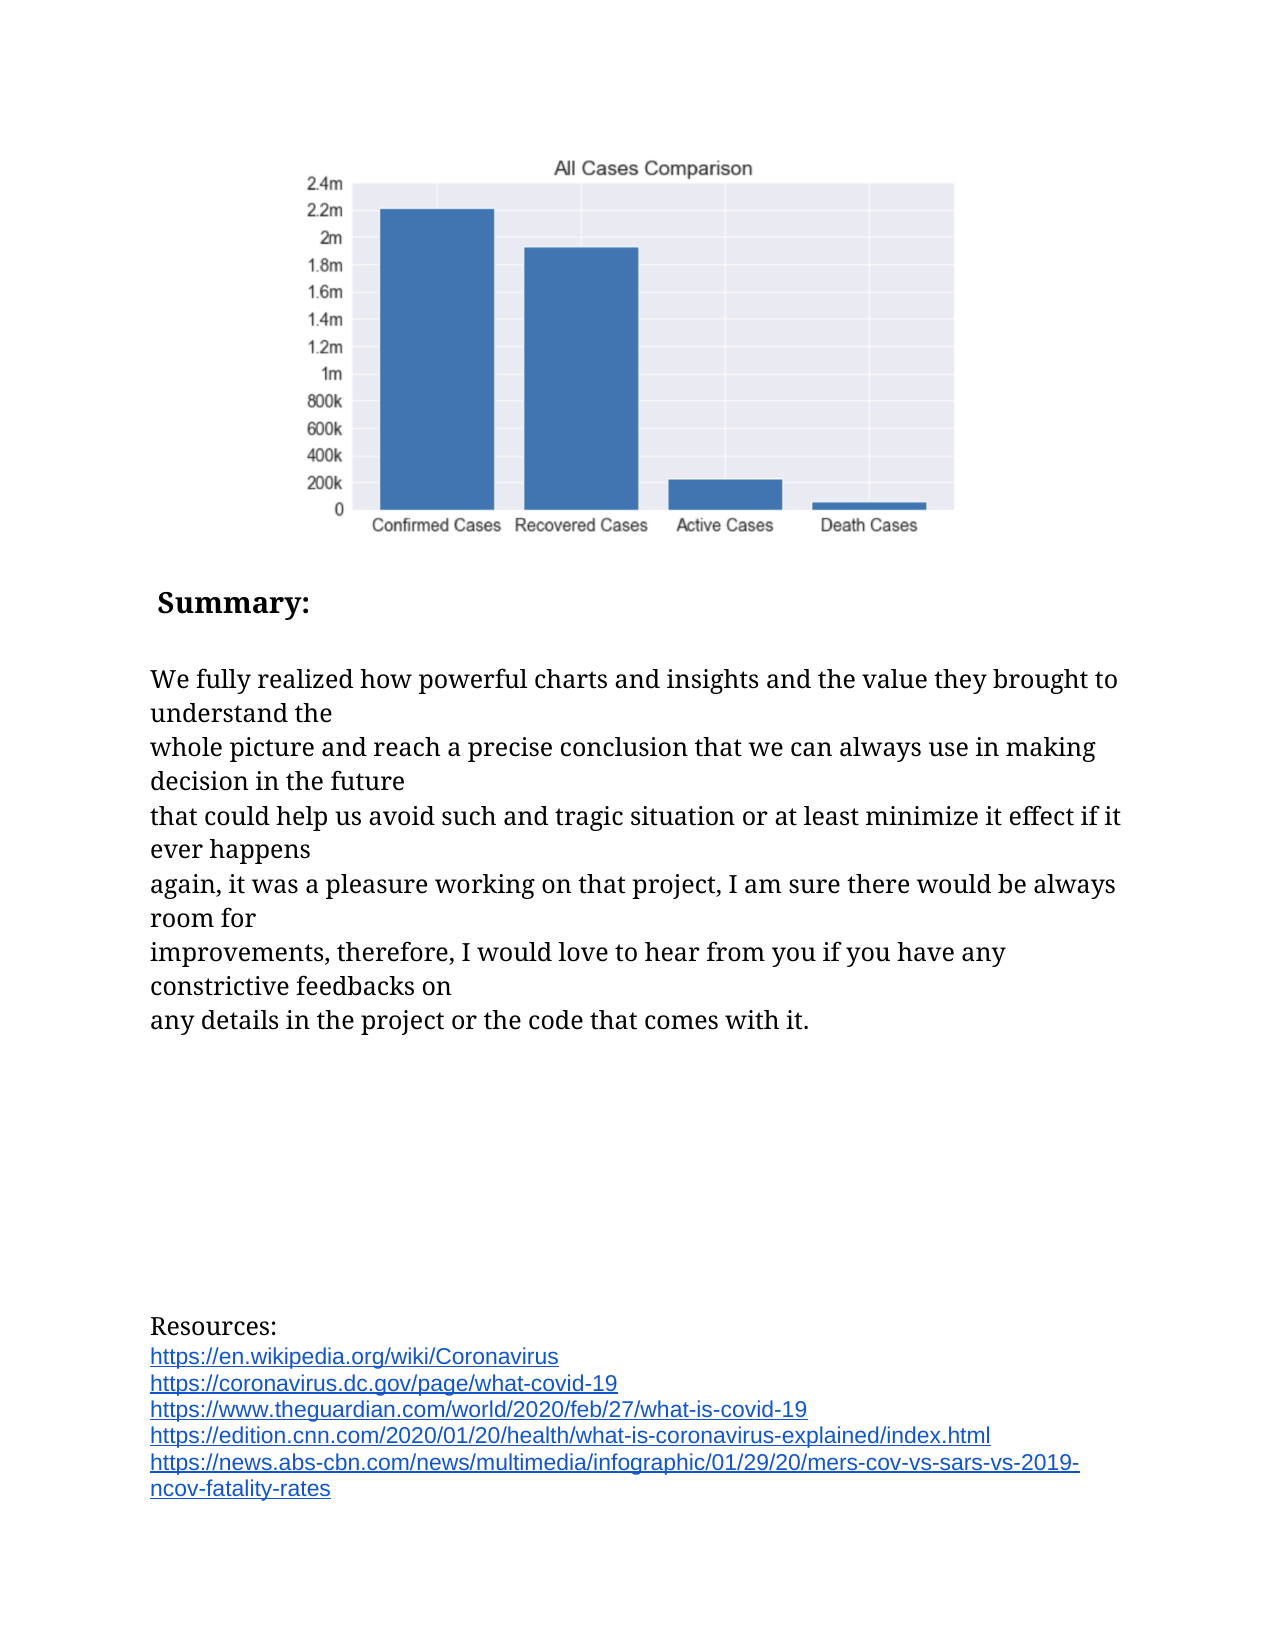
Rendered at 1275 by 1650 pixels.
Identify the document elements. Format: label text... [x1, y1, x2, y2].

text improvements, therefore, I would love to hear from you if you have any constrictive feedbacks on [150, 934, 1125, 1002]
text whole picture and reach a precise conclusion that we can always use in making decision in the future [150, 730, 1125, 798]
text again, it was a pleasure working on that project, I am sure there would be always room for [150, 866, 1125, 934]
text any details in the project or the code that comes with it. [150, 1002, 1125, 1037]
text that could help us avoid such and tragic situation or at least minimize it effect if it ever happens [150, 798, 1125, 866]
text https://edition.cnn.com/2020/01/20/health/what-is-coronavirus-explained/index.html [150, 1422, 1125, 1448]
text https://en.wikipedia.org/wiki/Coronavirus [150, 1343, 1125, 1369]
text We fully realized how powerful charts and insights and the value they brought to understand the [150, 662, 1125, 730]
text Resources: [150, 1309, 1125, 1343]
text Summary: [150, 582, 1125, 622]
text https://www.theguardian.com/world/2020/feb/27/what-is-covid-19 [150, 1396, 1125, 1422]
text https://coronavirus.dc.gov/page/what-covid-19 [150, 1369, 1125, 1396]
text https://news.abs-cbn.com/news/multimedia/infographic/01/29/20/mers-cov-vs-sars-vs-2019-ncov-fatality-rates [150, 1448, 1125, 1501]
picture [290, 150, 980, 549]
